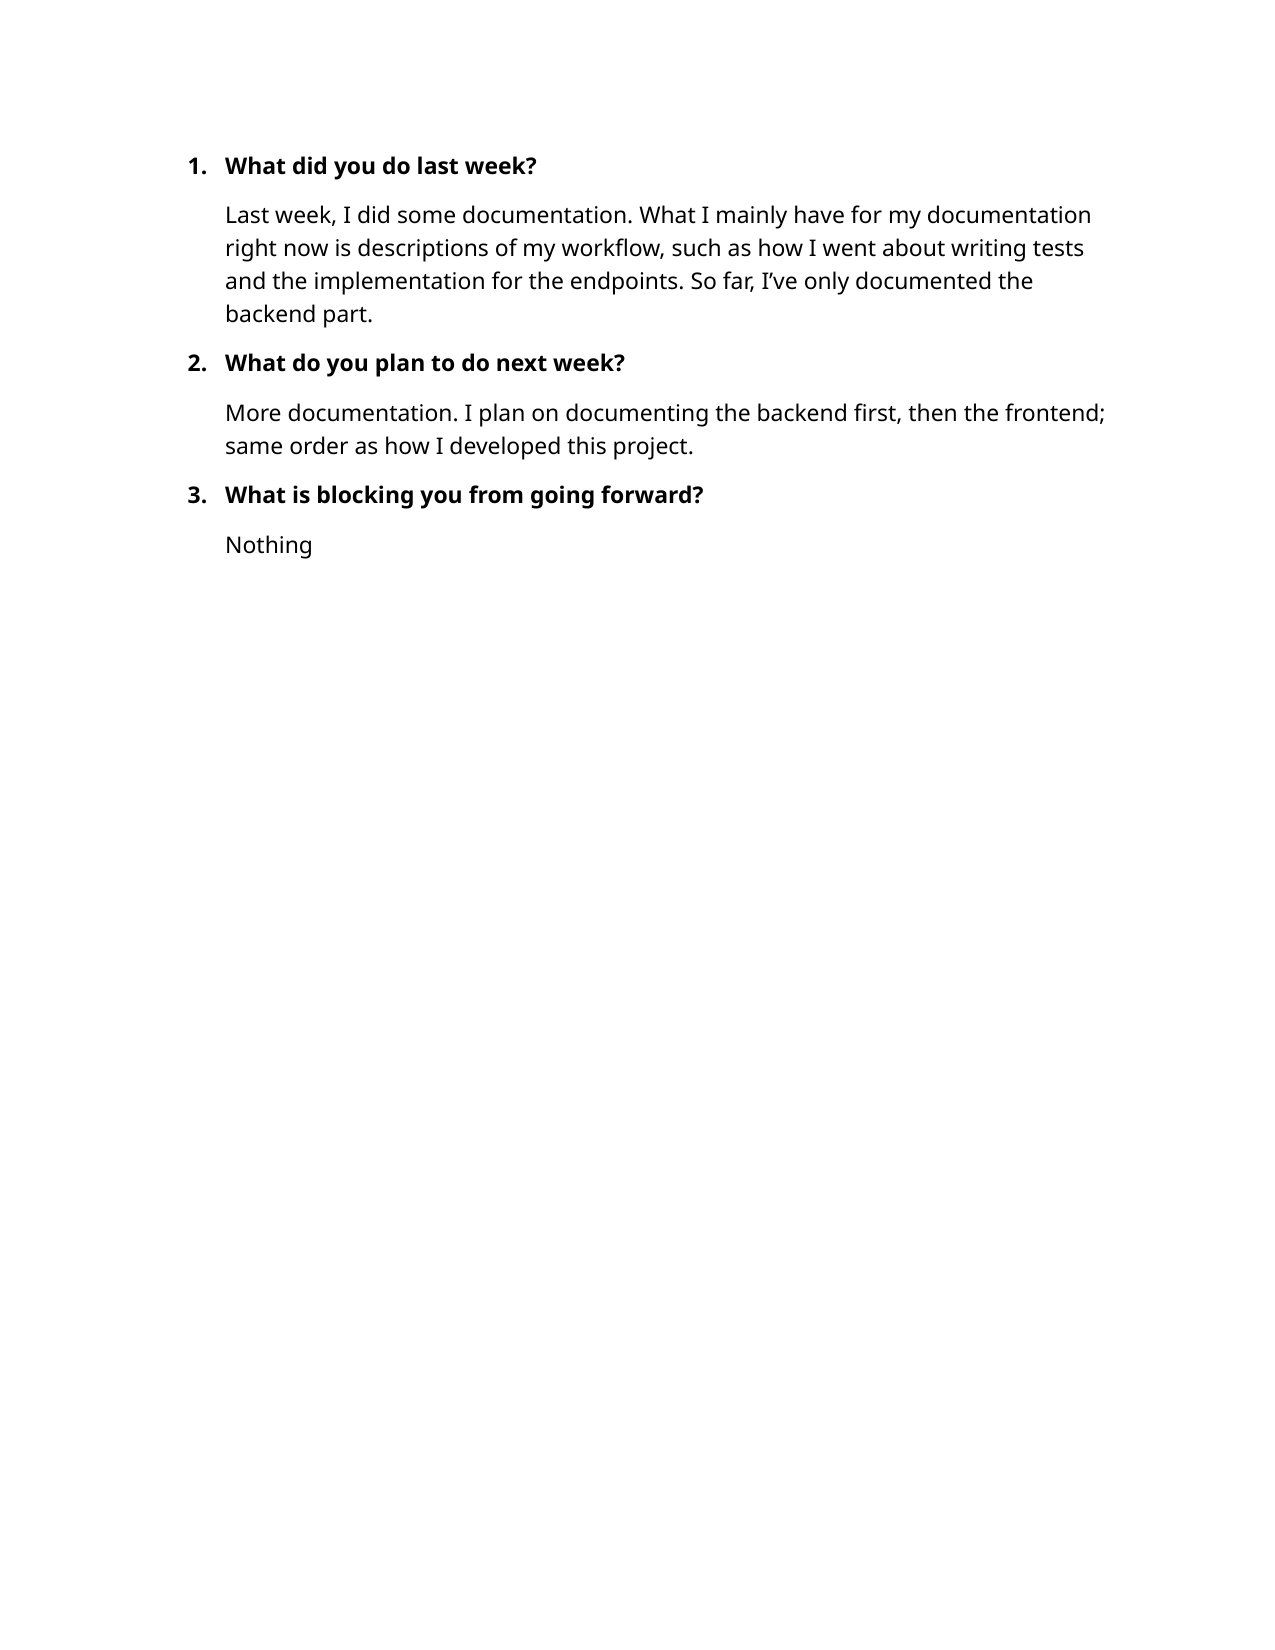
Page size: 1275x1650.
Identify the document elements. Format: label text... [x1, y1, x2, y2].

list What is blocking you from going forward? [187, 479, 1125, 510]
list What do you plan to do next week? [187, 347, 1125, 379]
text Nothing [225, 529, 1125, 560]
text More documentation. I plan on documenting the backend first, then the frontend; same order as how I developed this project. [225, 397, 1125, 461]
text Last week, I did some documentation. What I mainly have for my documentation right now is descriptions of my workflow, such as how I went about writing tests and the implementation for the endpoints. So far, I’ve only documented the backend part. [225, 199, 1125, 329]
list What did you do last week? [187, 150, 1125, 181]
